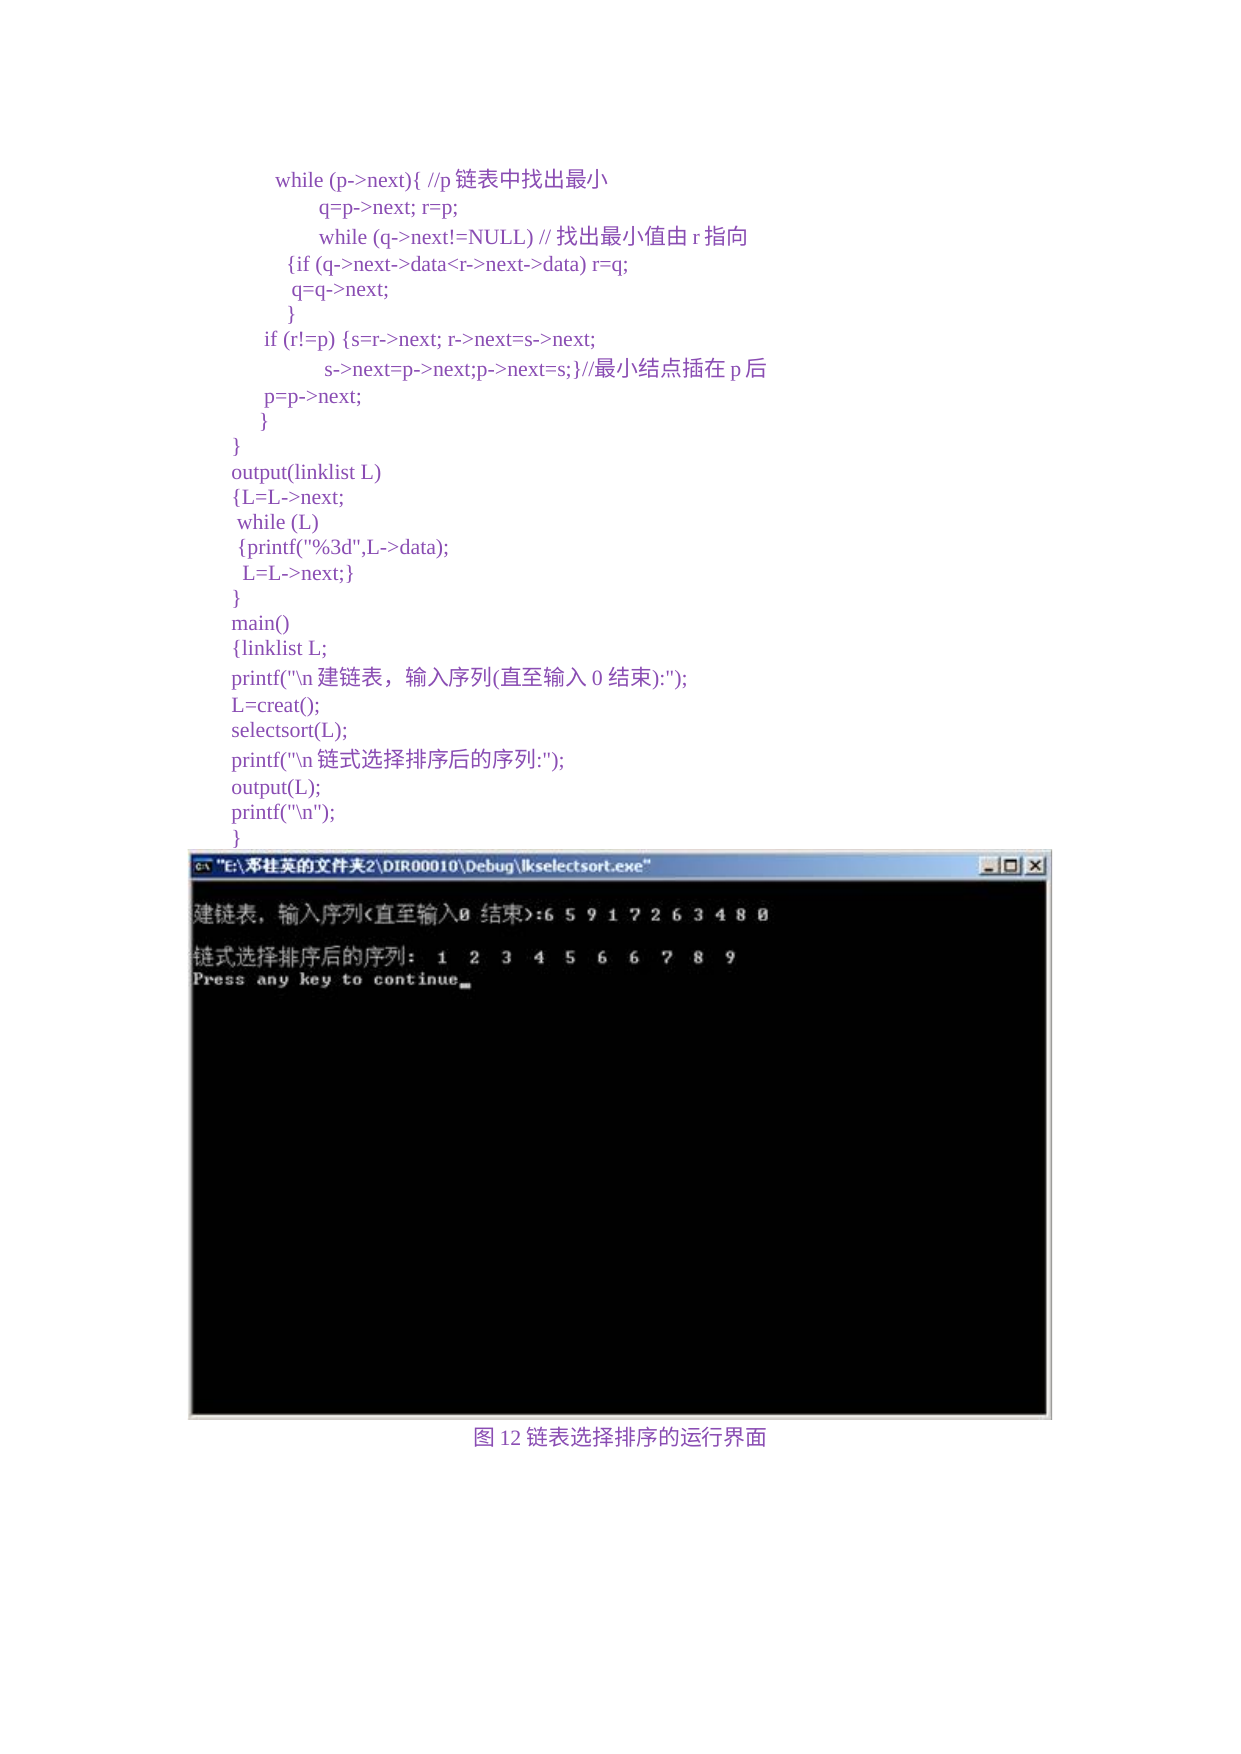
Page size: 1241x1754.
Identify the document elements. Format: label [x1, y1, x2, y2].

picture [187, 849, 1053, 1420]
table_header [188, 162, 1053, 849]
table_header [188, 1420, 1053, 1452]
